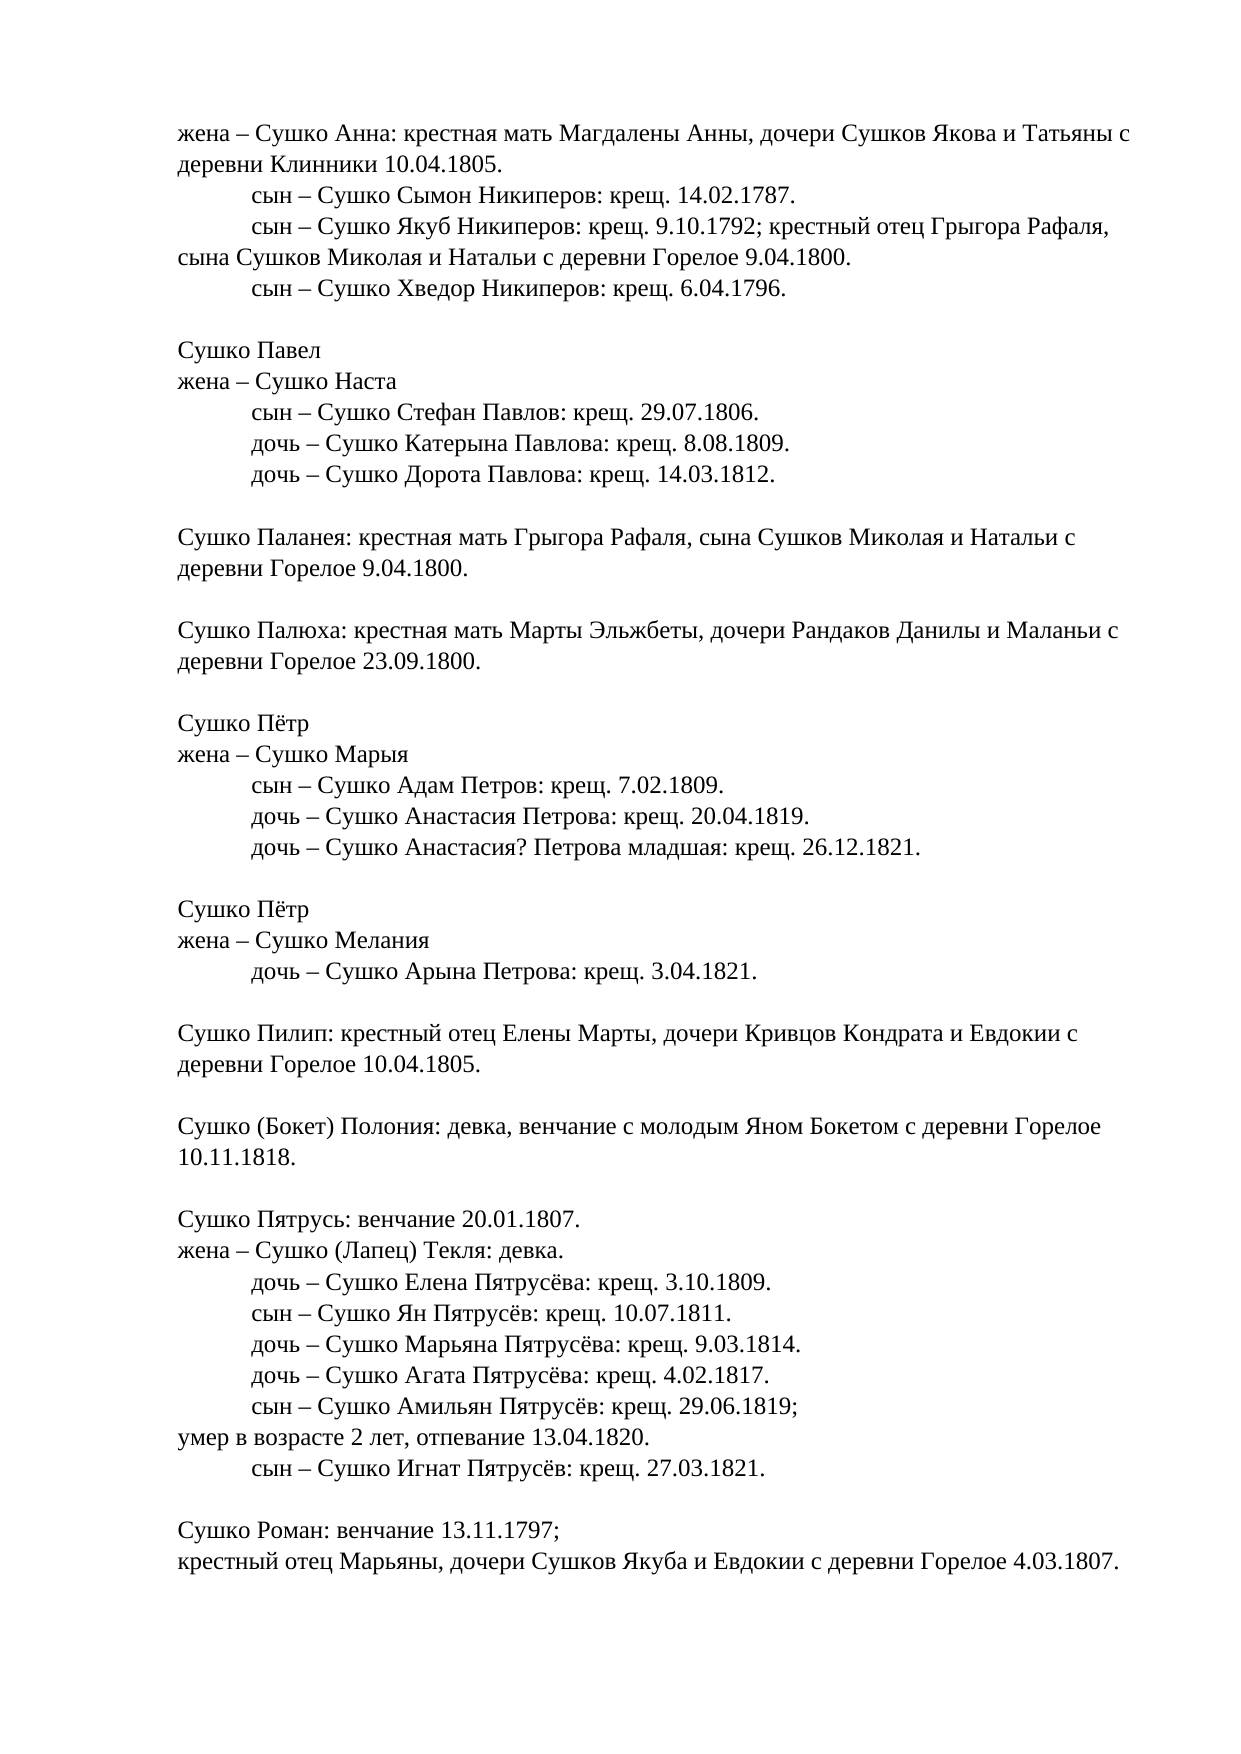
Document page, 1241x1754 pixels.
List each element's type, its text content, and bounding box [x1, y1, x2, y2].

text Сушко Пётр [177, 894, 1152, 923]
text крестный отец Марьяны, дочери Сушков Якуба и Евдокии с деревни Горелое 4.03.1807. [177, 1546, 1152, 1575]
text сын – Сушко Ян Пятрусёв: крещ. 10.07.1811. [177, 1298, 1152, 1326]
text дочь – Сушко Дорота Павлова: крещ. 14.03.1812. [177, 459, 1152, 488]
text сын – Сушко Амильян Пятрусёв: крещ. 29.06.1819; [177, 1391, 1152, 1419]
text сын – Сушко Хведор Никиперов: крещ. 6.04.1796. [177, 273, 1152, 302]
text жена – Сушко Марыя [177, 739, 1152, 768]
text дочь – Сушко Арына Петрова: крещ. 3.04.1821. [177, 956, 1152, 985]
text дочь – Сушко Анастасия Петрова: крещ. 20.04.1819. [177, 801, 1152, 830]
text умер в возрасте 2 лет, отпевание 13.04.1820. [177, 1422, 1152, 1451]
text сын – Сушко Сымон Никиперов: крещ. 14.02.1787. [177, 180, 1152, 209]
text сын – Сушко Стефан Павлов: крещ. 29.07.1806. [177, 397, 1152, 426]
text жена – Сушко Наста [177, 366, 1152, 395]
text дочь – Сушко Анастасия? Петрова младшая: крещ. 26.12.1821. [177, 832, 1152, 861]
text дочь – Сушко Агата Пятрусёва: крещ. 4.02.1817. [177, 1360, 1152, 1388]
text Сушко Пятрусь: венчание 20.01.1807. [177, 1204, 1152, 1233]
text дочь – Сушко Марьяна Пятрусёва: крещ. 9.03.1814. [177, 1329, 1152, 1357]
text Сушко Паланея: крестная мать Грыгора Рафаля, сына Сушков Миколая и Натальи с деревни Горелое 9.04.1800. [177, 522, 1152, 581]
text дочь – Сушко Катерына Павлова: крещ. 8.08.1809. [177, 428, 1152, 457]
text жена – Сушко Мелания [177, 925, 1152, 954]
text Сушко Пётр [177, 708, 1152, 737]
text сын – Сушко Игнат Пятрусёв: крещ. 27.03.1821. [177, 1453, 1152, 1482]
text сын – Сушко Якуб Никиперов: крещ. 9.10.1792; крестный отец Грыгора Рафаля, сына Сушков Миколая и Натальи с деревни Горелое 9.04.1800. [177, 211, 1152, 271]
text жена – Сушко (Лапец) Текля: девка. [177, 1236, 1152, 1264]
text Сушко (Бокет) Полония: девка, венчание с молодым Яном Бокетом с деревни Горелое 10.11.1818. [177, 1111, 1152, 1171]
text Сушко Роман: венчание 13.11.1797; [177, 1515, 1152, 1544]
text жена – Сушко Анна: крестная мать Магдалены Анны, дочери Сушков Якова и Татьяны с деревни Клинники 10.04.1805. [177, 118, 1152, 178]
text Сушко Павел [177, 335, 1152, 364]
text дочь – Сушко Елена Пятрусёва: крещ. 3.10.1809. [177, 1267, 1152, 1295]
text Сушко Палюха: крестная мать Марты Эльжбеты, дочери Рандаков Данилы и Маланьи с деревни Горелое 23.09.1800. [177, 615, 1152, 674]
text сын – Сушко Адам Петров: крещ. 7.02.1809. [177, 770, 1152, 799]
text Сушко Пилип: крестный отец Елены Марты, дочери Кривцов Кондрата и Евдокии с деревни Горелое 10.04.1805. [177, 1018, 1152, 1078]
